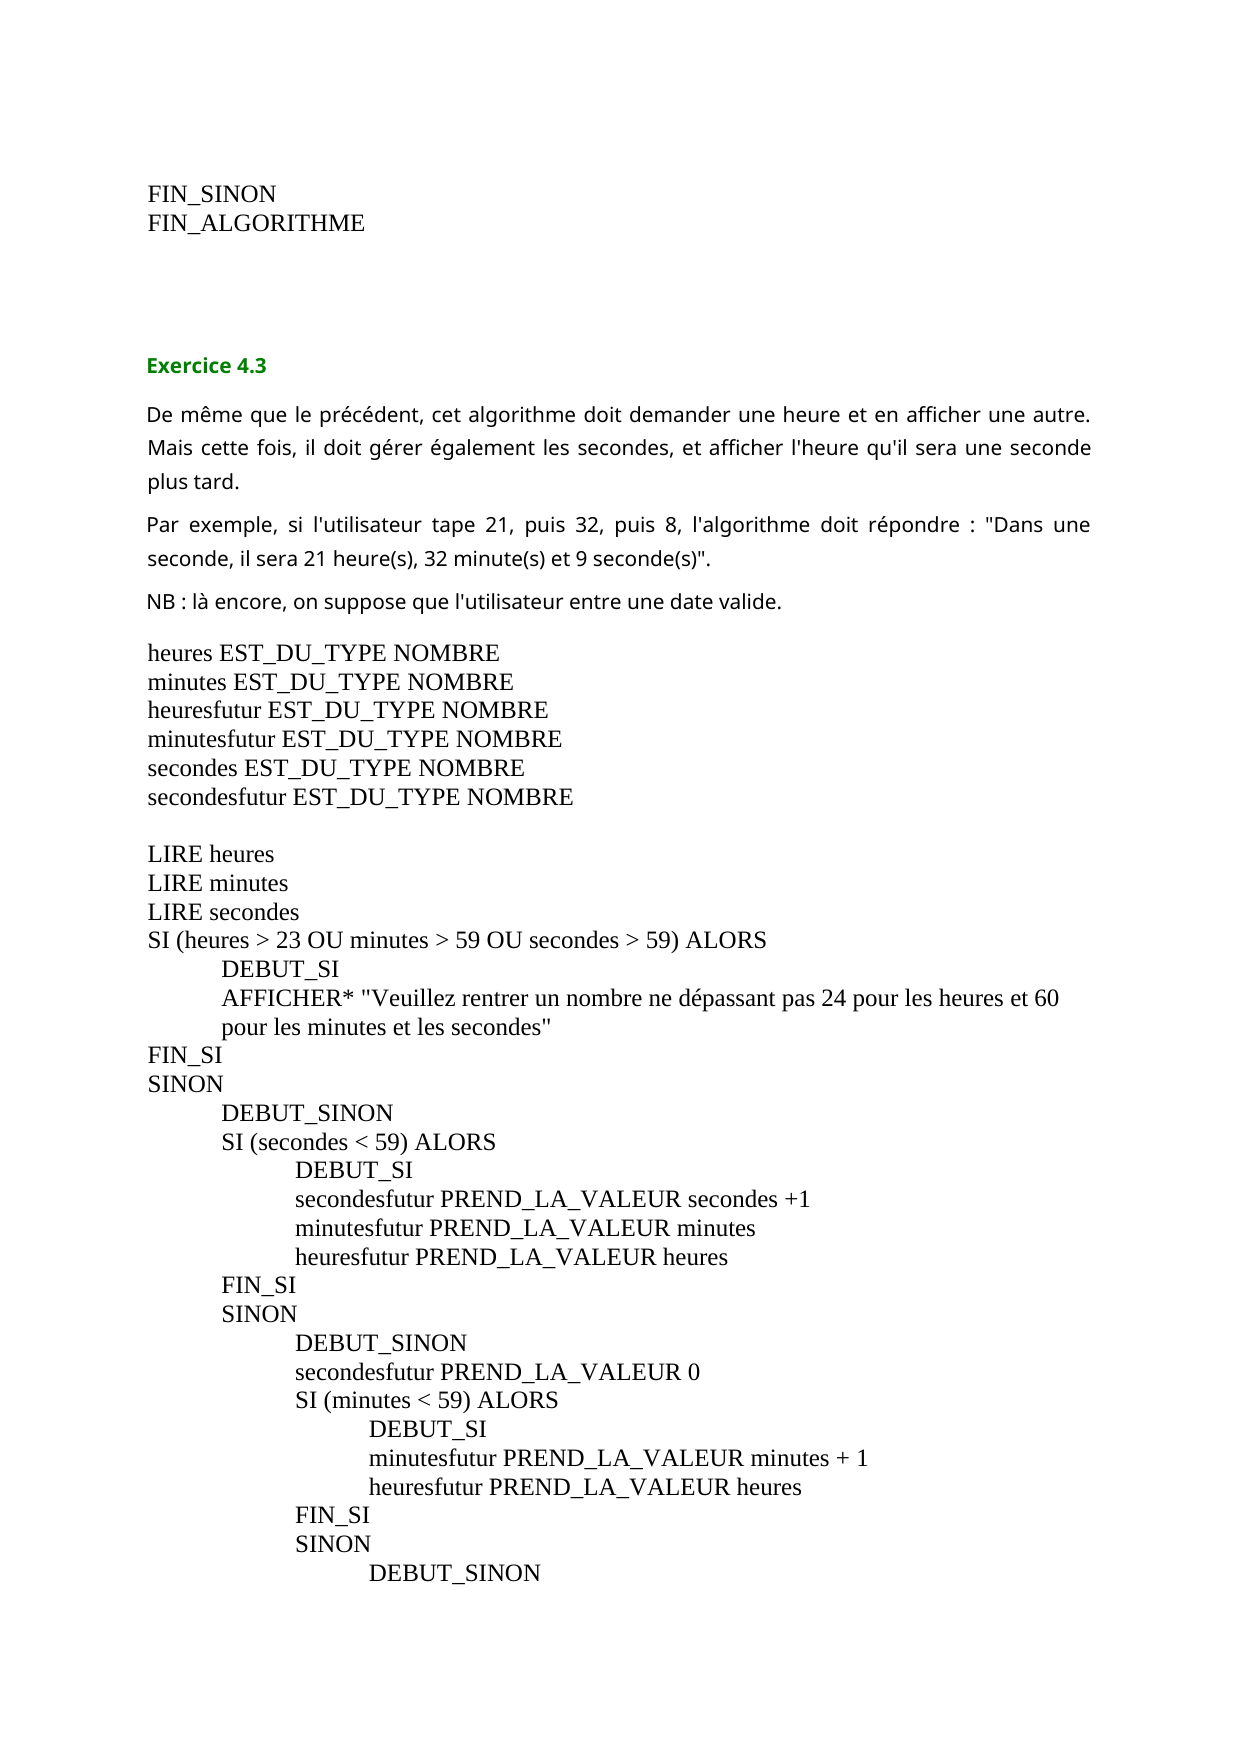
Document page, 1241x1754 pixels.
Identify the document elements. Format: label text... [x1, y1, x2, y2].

subtitle Exercice 4.3 [146, 352, 1099, 380]
text DEBUT_SINON [369, 1558, 1099, 1587]
text secondesfutur EST_DU_TYPE NOMBRE [147, 782, 1099, 810]
text SINON [221, 1299, 1099, 1328]
text SINON [147, 1069, 1099, 1098]
text DEBUT_SI [295, 1155, 1099, 1184]
text AFFICHER* "Veuillez rentrer un nombre ne dépassant pas 24 pour les heures et 60 pour les minutes et les secondes" [221, 983, 1099, 1040]
text SI (minutes < 59) ALORS [295, 1385, 1099, 1414]
text minutesfutur PREND_LA_VALEUR minutes [295, 1213, 1099, 1242]
text SI (secondes < 59) ALORS [221, 1127, 1099, 1155]
text SINON [295, 1529, 1099, 1558]
text secondes EST_DU_TYPE NOMBRE [147, 753, 1099, 782]
text LIRE heures [147, 839, 1099, 868]
text Par exemple, si l'utilisateur tape 21, puis 32, puis 8, l'algorithme doit répondre : "Dans une seconde, il sera 21 heure(s), 32 minute(s) et 9 seconde(s)". [146, 510, 1093, 572]
text heuresfutur PREND_LA_VALEUR heures [295, 1242, 1099, 1270]
text minutesfutur EST_DU_TYPE NOMBRE [147, 724, 1099, 753]
text heuresfutur EST_DU_TYPE NOMBRE [147, 695, 1099, 724]
text SI (heures > 23 OU minutes > 59 OU secondes > 59) ALORS [147, 925, 1099, 954]
text DEBUT_SI [369, 1414, 1099, 1443]
text DEBUT_SINON [221, 1098, 1099, 1127]
text secondesfutur PREND_LA_VALEUR 0 [295, 1357, 1099, 1385]
text DEBUT_SINON [295, 1328, 1099, 1357]
text NB : là encore, on suppose que l'utilisateur entre une date valide. [146, 587, 1093, 616]
text LIRE minutes [147, 868, 1099, 897]
text secondesfutur PREND_LA_VALEUR secondes +1 [295, 1184, 1099, 1213]
text minutesfutur PREND_LA_VALEUR minutes + 1 [369, 1443, 1099, 1472]
text heuresfutur PREND_LA_VALEUR heures [369, 1472, 1099, 1500]
text FIN_SINON [147, 179, 1099, 208]
text DEBUT_SI [221, 954, 1099, 983]
text minutes EST_DU_TYPE NOMBRE [147, 667, 1099, 695]
text FIN_SI [295, 1500, 1099, 1529]
text LIRE secondes [147, 897, 1099, 925]
text FIN_SI [147, 1270, 1099, 1299]
text heures EST_DU_TYPE NOMBRE [147, 638, 1099, 667]
text FIN_ALGORITHME [147, 208, 1099, 237]
text De même que le précédent, cet algorithme doit demander une heure et en afficher une autre. Mais cette fois, il doit gérer également les secondes, et afficher l'heure qu'il sera une seconde plus tard. [146, 400, 1093, 495]
text FIN_SI [147, 1040, 1099, 1069]
